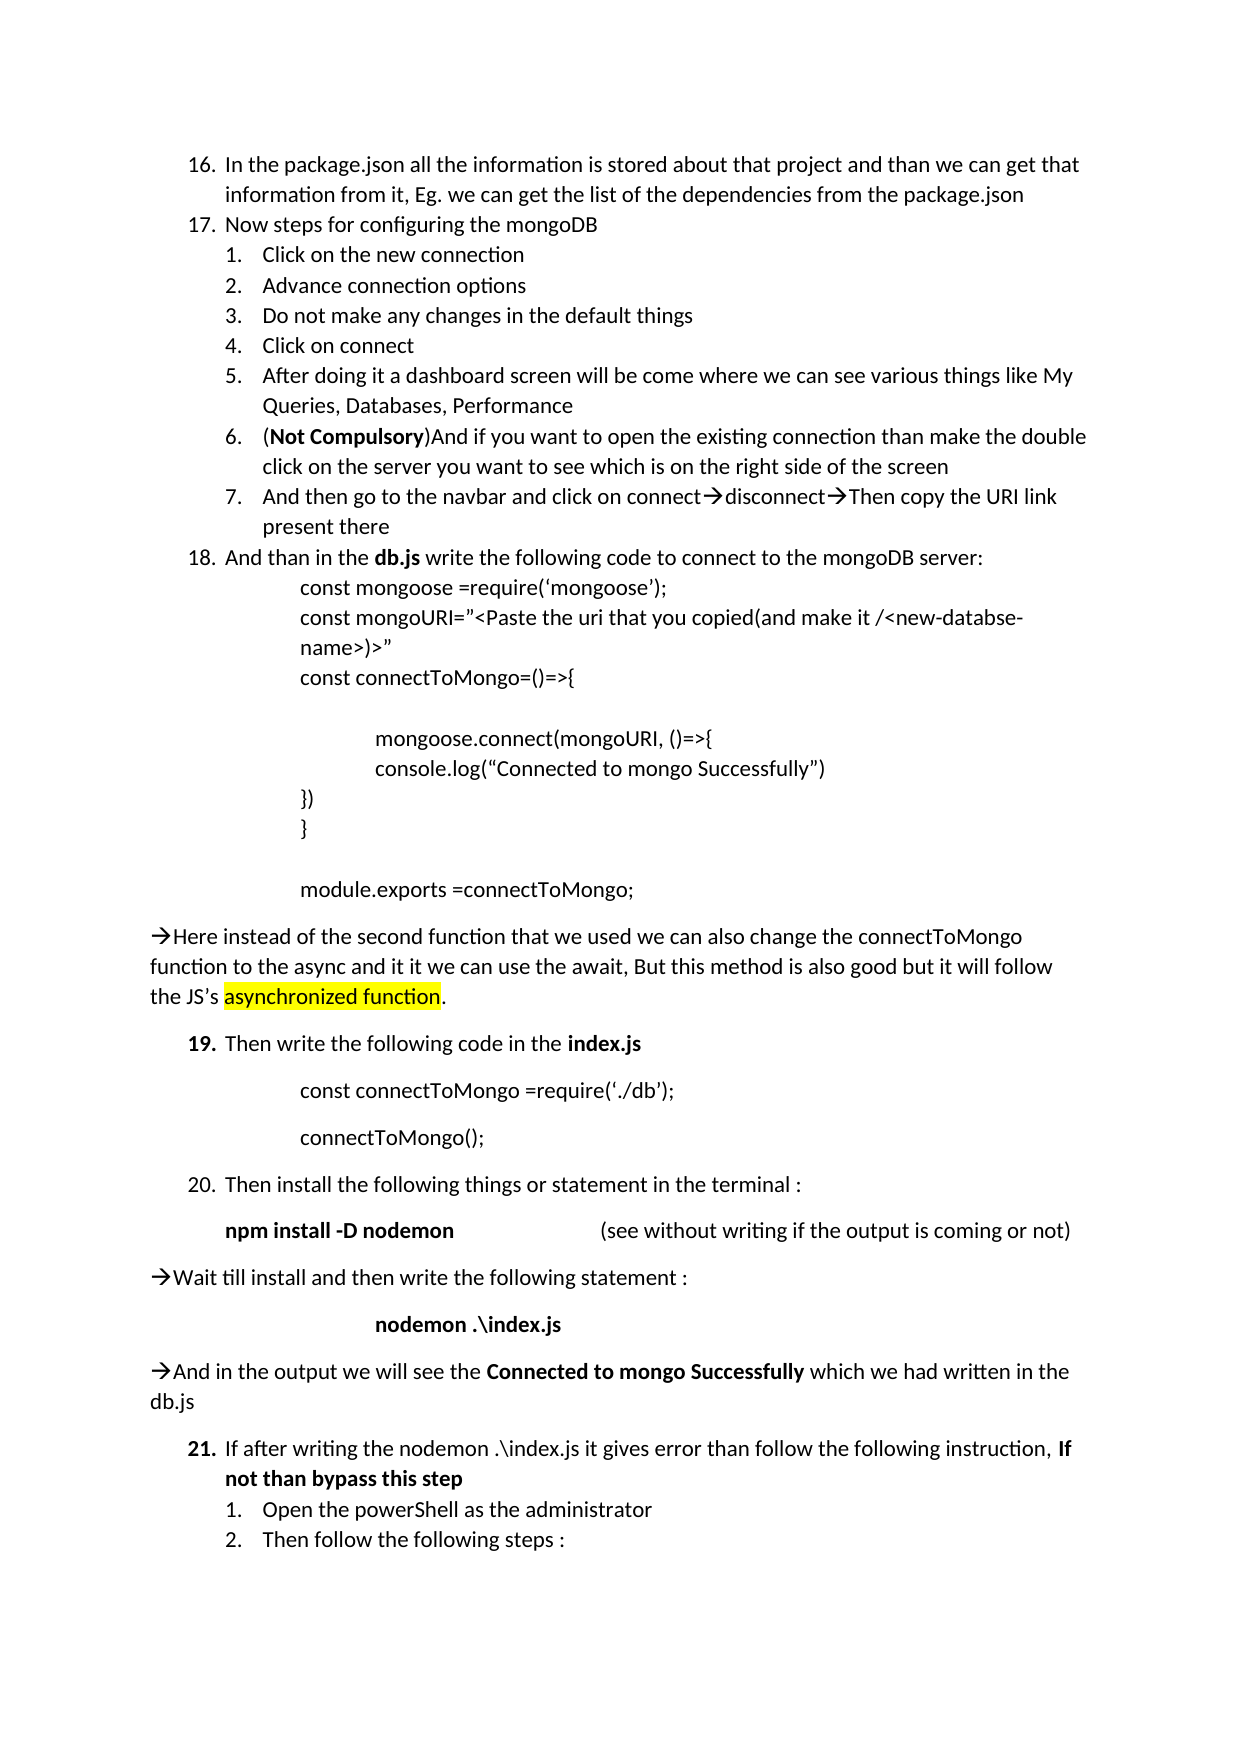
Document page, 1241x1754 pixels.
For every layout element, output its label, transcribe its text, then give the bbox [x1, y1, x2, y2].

list } [300, 814, 1090, 843]
list Click on connect [225, 331, 1090, 359]
list console.log(“Connected to mongo Successfully”) [300, 754, 1090, 782]
list }) [300, 784, 1090, 812]
list And then go to the navbar and click on connectdisconnectThen copy the URI link present there [225, 482, 1090, 541]
list If after writing the nodemon .\index.js it gives error than follow the following instruction, If not than bypass this step [187, 1434, 1090, 1493]
list Now steps for configuring the mongoDB [187, 210, 1090, 238]
list (Not Compulsory)And if you want to open the existing connection than make the double click on the server you want to see which is on the right side of the screen [225, 422, 1090, 480]
text const connectToMongo =require(‘./db’); [300, 1076, 1090, 1104]
list And than in the db.js write the following code to connect to the mongoDB server: [187, 543, 1090, 571]
list Open the powerShell as the administrator [225, 1495, 1090, 1523]
list module.exports =connectToMongo; [300, 875, 1090, 903]
text And in the output we will see the Connected to mongo Successfully which we had written in the db.js [150, 1357, 1090, 1416]
list const mongoURI=”<Paste the uri that you copied(and make it /<new-databse-name>)>” [300, 603, 1090, 661]
text connectToMongo(); [300, 1123, 1090, 1151]
list Click on the new connection [225, 241, 1090, 269]
text npm install -D nodemon (see without writing if the output is coming or not) [150, 1217, 1090, 1245]
text Here instead of the second function that we used we can also change the connectToMongo function to the async and it it we can use the await, But this method is also good but it will follow the JS’s asynchronized function. [150, 922, 1090, 1010]
text Wait till install and then write the following statement : [150, 1263, 1090, 1292]
list Do not make any changes in the default things [225, 301, 1090, 329]
list mongoose.connect(mongoURI, ()=>{ [300, 724, 1090, 752]
list After doing it a dashboard screen will be come where we can see various things like My Queries, Databases, Performance [225, 361, 1090, 420]
list nodemon .\index.js [300, 1310, 1090, 1338]
list Advance connection options [225, 271, 1090, 299]
list Then follow the following steps : [225, 1525, 1090, 1553]
list In the package.json all the information is stored about that project and than we can get that information from it, Eg. we can get the list of the dependencies from the package.json [187, 150, 1090, 208]
list Then install the following things or statement in the terminal : [187, 1170, 1090, 1198]
list Then write the following code in the index.js [187, 1029, 1090, 1057]
list const connectToMongo=()=>{ [300, 663, 1090, 692]
list const mongoose =require(‘mongoose’); [300, 573, 1090, 601]
